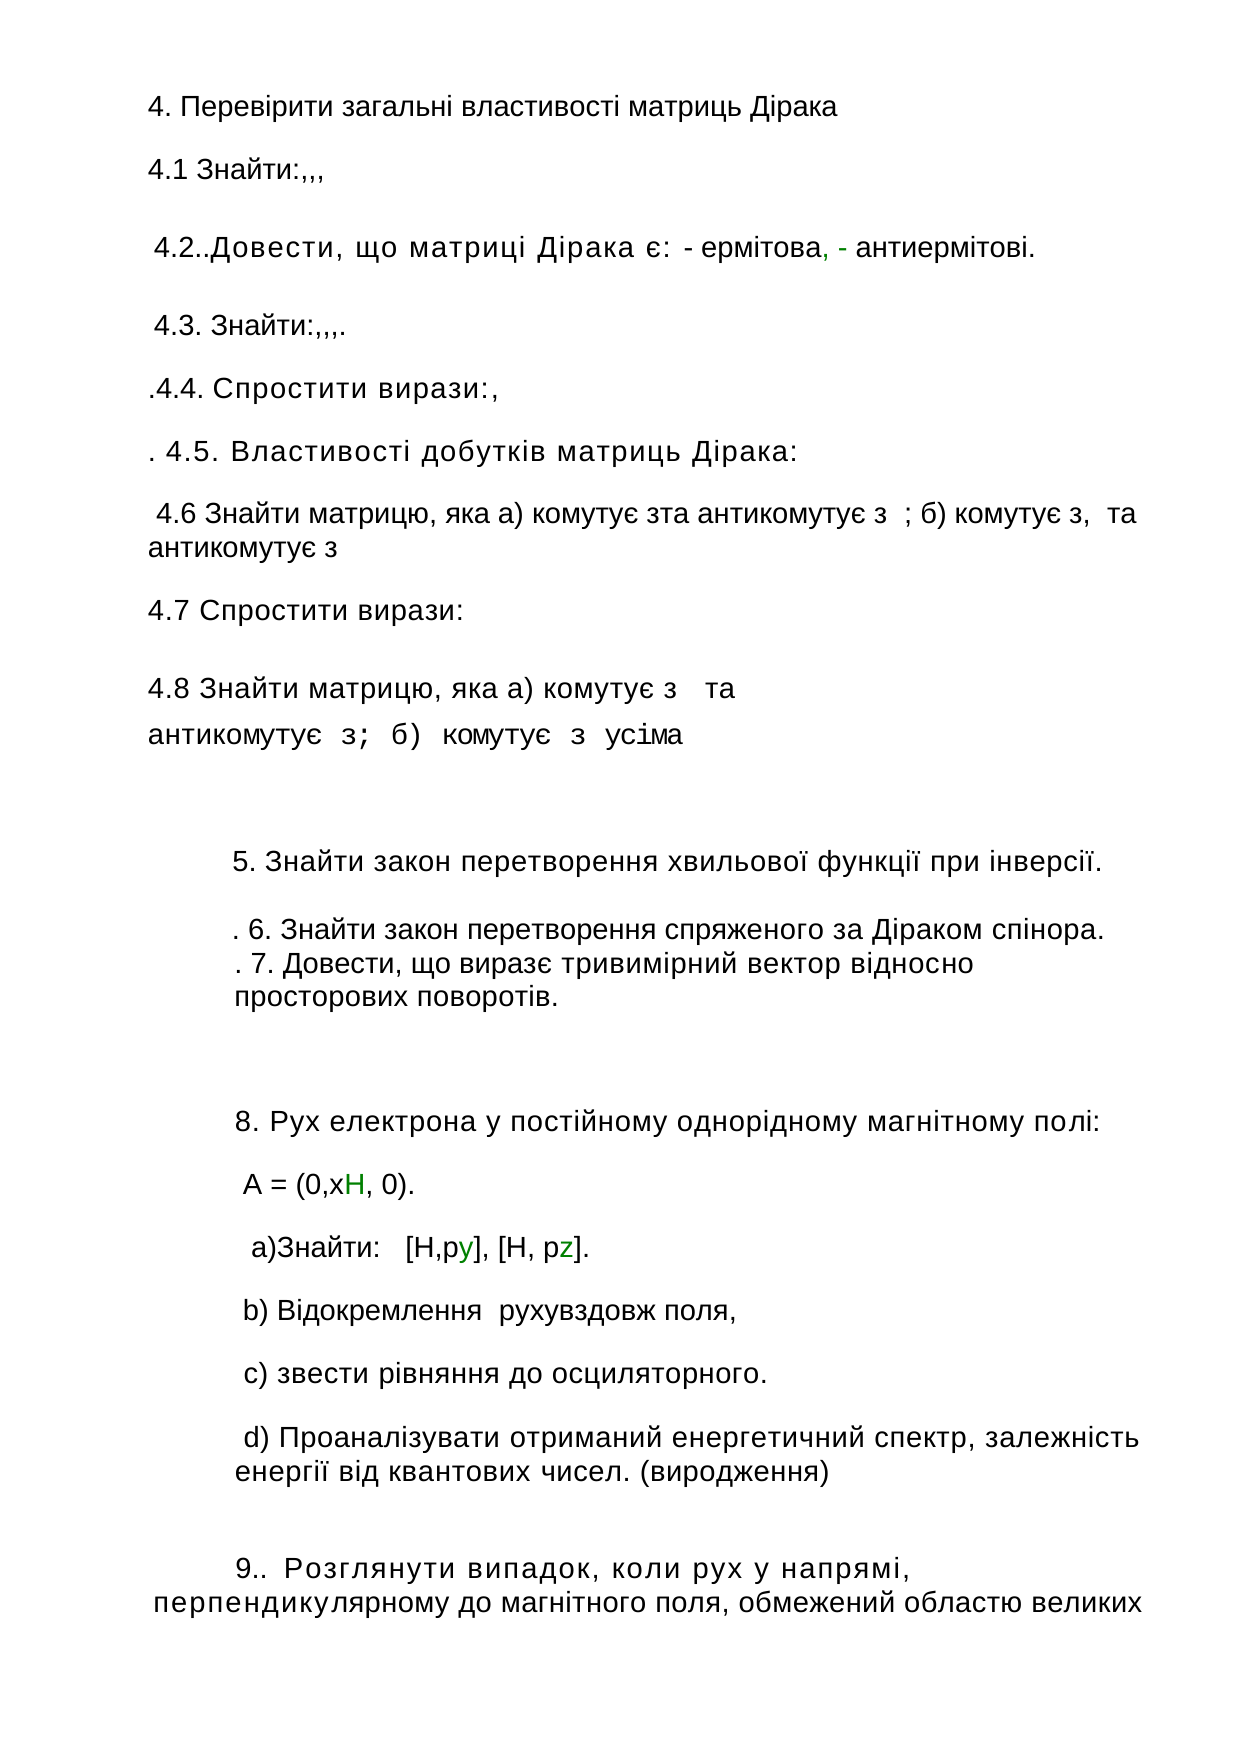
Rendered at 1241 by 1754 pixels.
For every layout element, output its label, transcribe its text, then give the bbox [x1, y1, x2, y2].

text 4.2..Довести, що матриці Дірака є: - ермітова, - антиермітові. [154, 215, 1152, 264]
text 4.8 Знайти матрицю, яка а) комутує з та антикомутує з; б) комутує з усіма [148, 655, 1152, 753]
text 4.1 Знайти:,,, [148, 152, 1152, 186]
text а)Знайти: [Н,рy], [Н, pz]. [234, 1230, 1152, 1264]
text b) Відокремлення рухувздовж поля, [234, 1293, 1152, 1327]
text А = (0,хН, 0). [234, 1167, 1152, 1201]
text . 7. Довести, що виразє тривимірний вектор відносно просторових поворотів. [234, 946, 1152, 1013]
text 4.6 Знайти матрицю, яка а) комутує зта антикомутує з ; б) комутує з, та антикомутує з [148, 496, 1152, 563]
text c) звести рівняння до осциляторного. [234, 1356, 1152, 1390]
text d) Проаналізувати отриманий енергетичний спектр, залежність енергії від квантових чисел. (виродження) [234, 1419, 1152, 1487]
text 5. Знайти закон перетворення хвильової функції при інверсії. [232, 844, 1152, 878]
text 4.3. Знайти:,,,. [154, 293, 1152, 342]
text 4.7 Спростити вирази: [148, 593, 1152, 626]
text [153, 1551, 1152, 1619]
text 4. Перевірити загальні властивості матриць Дірака [148, 88, 1152, 122]
text . 4.5. Властивості добутків матриць Дірака: [148, 434, 1152, 467]
text 8. Рух електрона у постійному однорідному магнітному полі: [234, 1104, 1152, 1138]
text . 6. Знайти закон перетворення спряженого за Діраком спінора. [221, 911, 1150, 945]
text .4.4. Спростити вирази:, [148, 371, 1152, 404]
